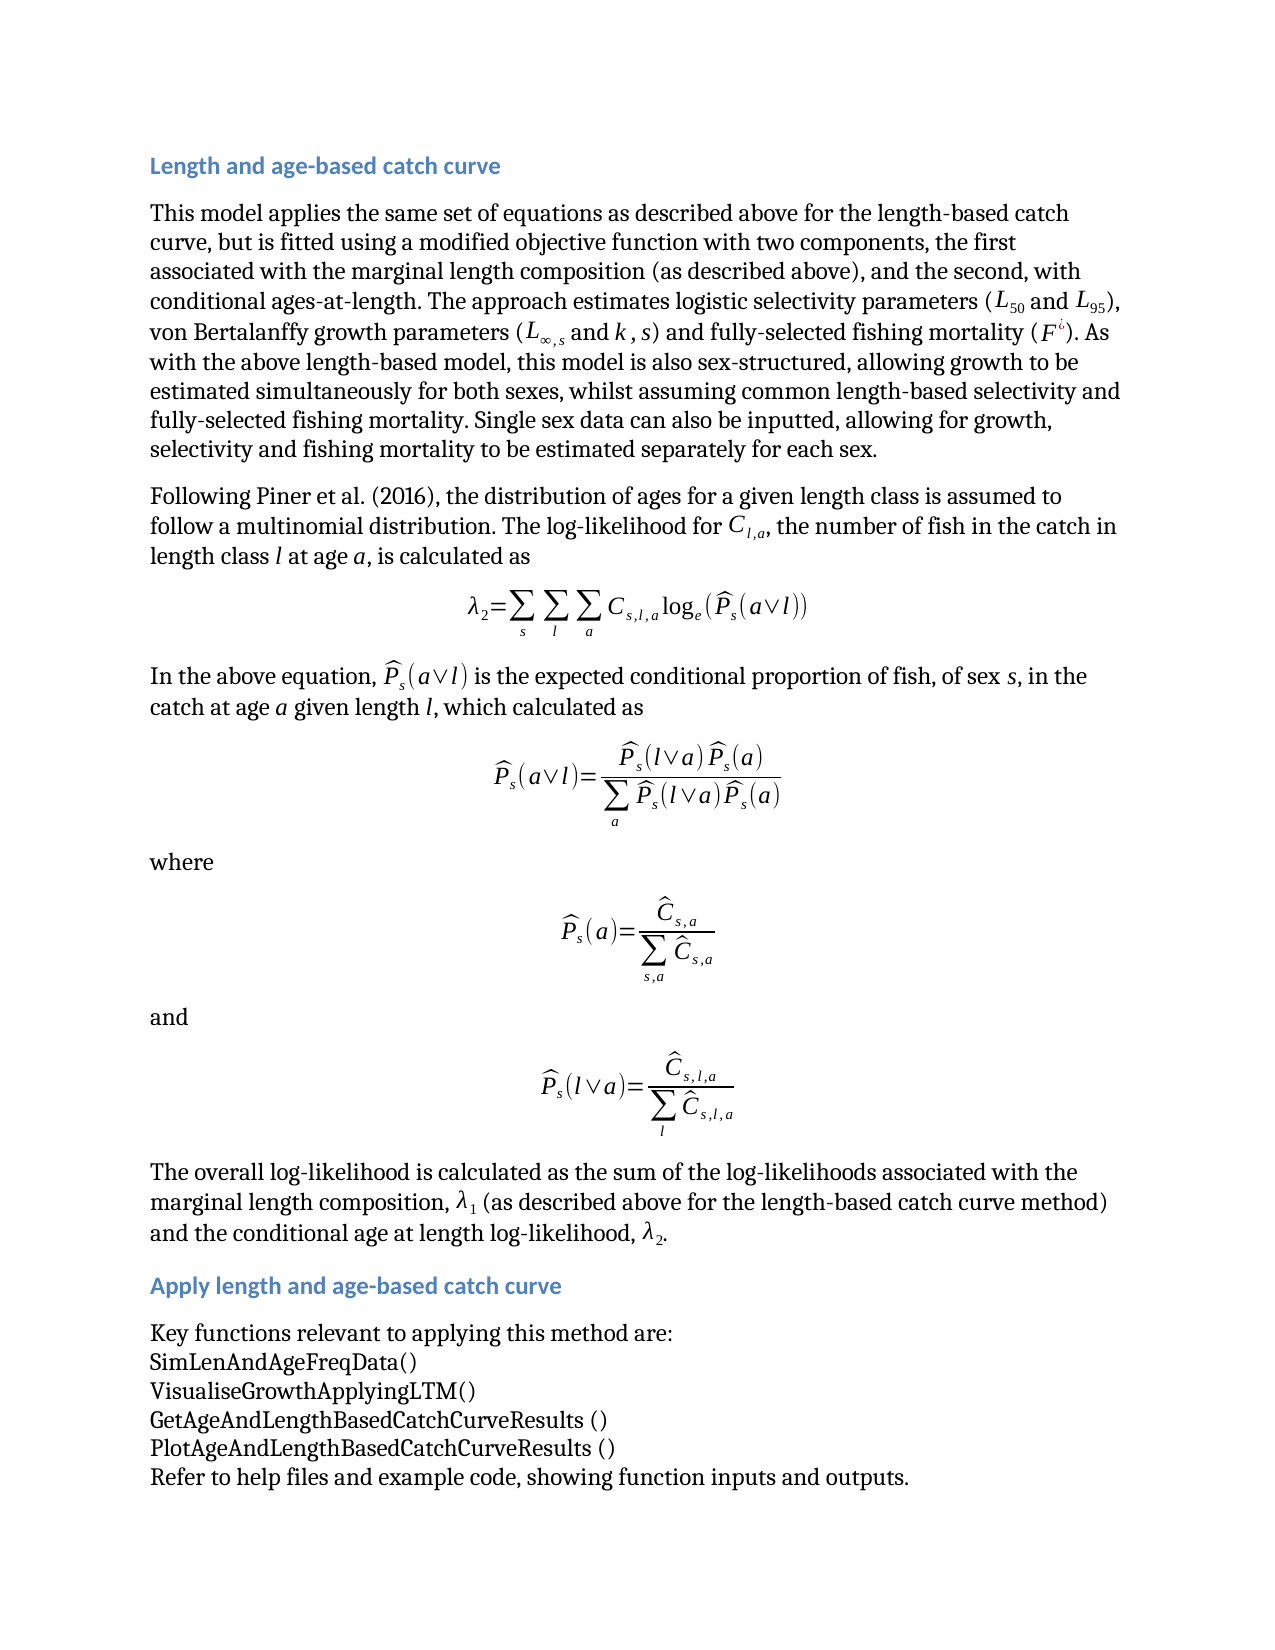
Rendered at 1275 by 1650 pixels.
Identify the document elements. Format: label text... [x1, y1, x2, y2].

text The overall log-likelihood is calculated as the sum of the log-likelihoods associated with the marginal length composition, (as described above for the length-based catch curve method) and the conditional age at length log-likelihood, . [150, 1158, 1125, 1249]
text Following Piner et al. (2016), the distribution of ages for a given length class is assumed to follow a multinomial distribution. The log-likelihood for , the number of fish in the catch in length class at age , is calculated as [150, 482, 1125, 571]
text In the above equation, is the expected conditional proportion of fish, of sex , in the catch at age given length , which calculated as [150, 659, 1125, 722]
text where [150, 848, 1125, 877]
subtitle Length and age-based catch curve [150, 150, 1125, 181]
subtitle Apply length and age-based catch curve [150, 1270, 1125, 1301]
text and [150, 1003, 1125, 1032]
text Key functions relevant to applying this method are: SimLenAndAgeFreqData() VisualiseGrowthApplyingLTM() GetAgeAndLengthBasedCatchCurveResults () PlotAgeAndLengthBasedCatchCurveResults () Refer to help files and example code, showing function inputs and outputs. [150, 1319, 1125, 1492]
text This model applies the same set of equations as described above for the length-based catch curve, but is fitted using a modified objective function with two components, the first associated with the marginal length composition (as described above), and the second, with conditional ages-at-length. The approach estimates logistic selectivity parameters ( and ), von Bertalanffy growth parameters ( and ) and fully-selected fishing mortality (). As with the above length-based model, this model is also sex-structured, allowing growth to be estimated simultaneously for both sexes, whilst assuming common length-based selectivity and fully-selected fishing mortality. Single sex data can also be inputted, allowing for growth, selectivity and fishing mortality to be estimated separately for each sex. [150, 199, 1125, 463]
